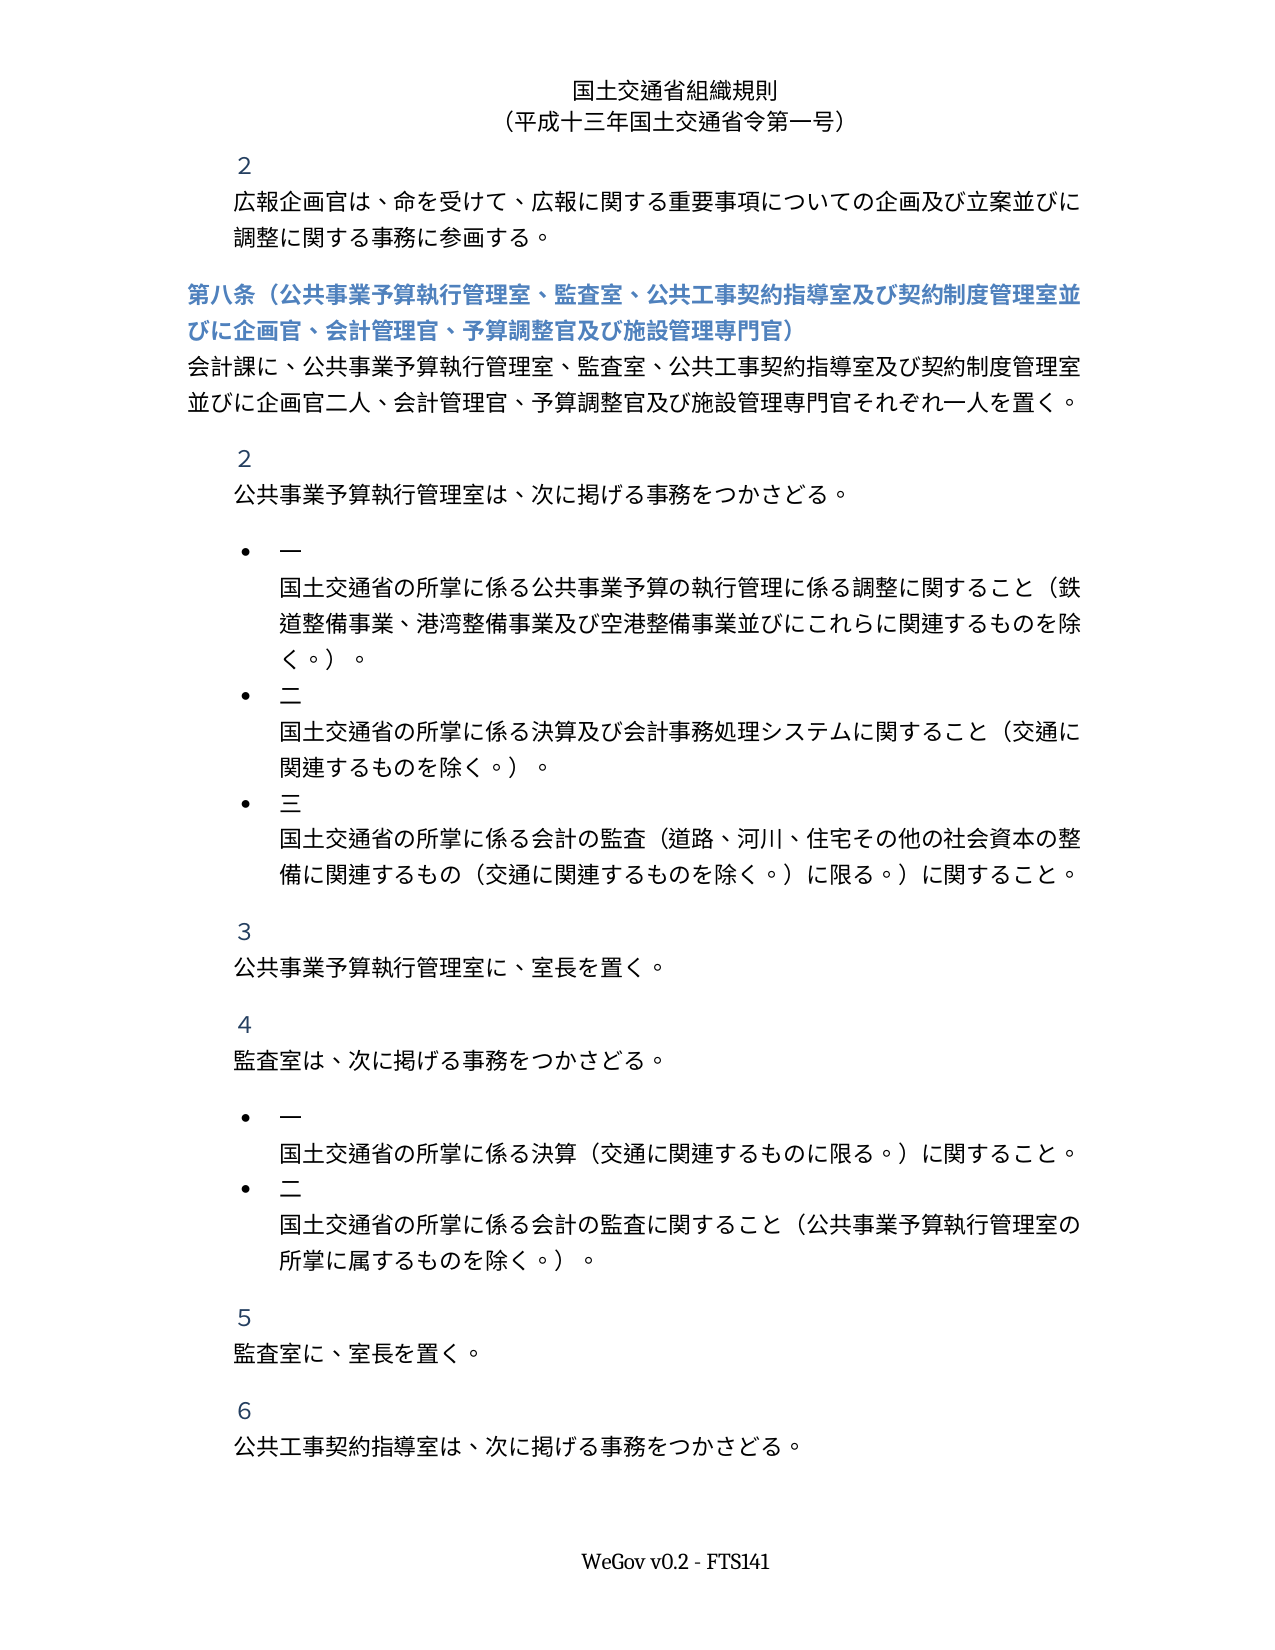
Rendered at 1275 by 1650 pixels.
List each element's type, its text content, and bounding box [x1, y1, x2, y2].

subtitle ５ [233, 1302, 1087, 1333]
list 三 国土交通省の所掌に係る会計の監査（道路、河川、住宅その他の社会資本の整備に関連するもの（交通に関連するものを除く。）に限る。）に関すること。 [242, 787, 1087, 891]
subtitle ２ [233, 150, 1087, 181]
subtitle ４ [233, 1009, 1087, 1040]
text 公共事業予算執行管理室に、室長を置く。 [233, 952, 1087, 983]
list 一 国土交通省の所掌に係る公共事業予算の執行管理に係る調整に関すること（鉄道整備事業、港湾整備事業及び空港整備事業並びにこれらに関連するものを除く。）。 [242, 536, 1087, 675]
text 公共事業予算執行管理室は、次に掲げる事務をつかさどる。 [233, 479, 1087, 510]
subtitle ３ [233, 916, 1087, 947]
list 二 国土交通省の所掌に係る決算及び会計事務処理システムに関すること（交通に関連するものを除く。）。 [242, 680, 1087, 783]
subtitle ２ [233, 443, 1087, 474]
list 一 国土交通省の所掌に係る決算（交通に関連するものに限る。）に関すること。 [242, 1102, 1087, 1169]
subtitle 第八条（公共事業予算執行管理室、監査室、公共工事契約指導室及び契約制度管理室並びに企画官、会計管理官、予算調整官及び施設管理専門官） [187, 279, 1087, 346]
subtitle ６ [233, 1395, 1087, 1426]
text 監査室に、室長を置く。 [233, 1338, 1087, 1369]
text 公共工事契約指導室は、次に掲げる事務をつかさどる。 [233, 1431, 1087, 1462]
list 二 国土交通省の所掌に係る会計の監査に関すること（公共事業予算執行管理室の所掌に属するものを除く。）。 [242, 1173, 1087, 1277]
text 広報企画官は、命を受けて、広報に関する重要事項についての企画及び立案並びに調整に関する事務に参画する。 [233, 186, 1087, 253]
text 会計課に、公共事業予算執行管理室、監査室、公共工事契約指導室及び契約制度管理室並びに企画官二人、会計管理官、予算調整官及び施設管理専門官それぞれ一人を置く。 [187, 351, 1087, 418]
text 監査室は、次に掲げる事務をつかさどる。 [233, 1045, 1087, 1076]
